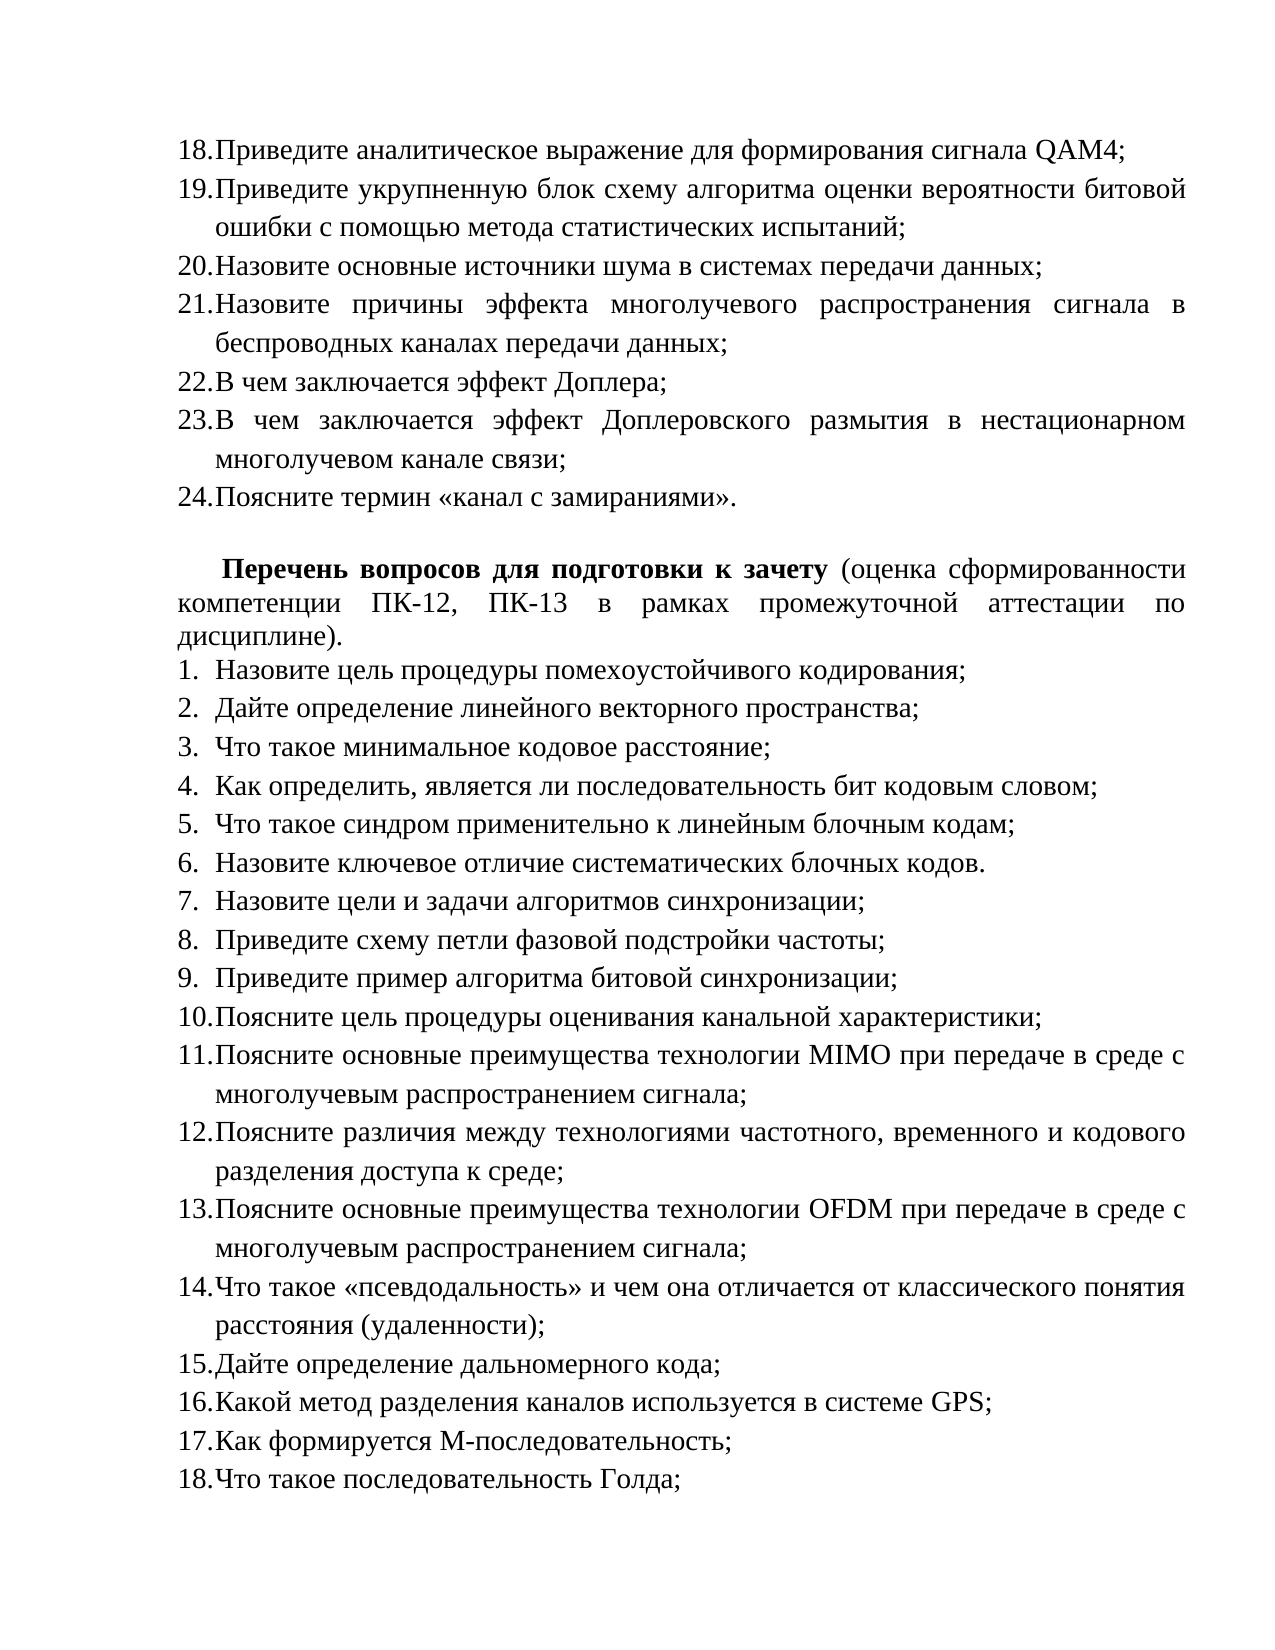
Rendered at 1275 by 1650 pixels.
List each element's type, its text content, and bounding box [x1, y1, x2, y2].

list Дайте определение дальномерного кода; [177, 1346, 1186, 1379]
list Поясните цель процедуры оценивания канальной характеристики; [177, 999, 1186, 1032]
list Какой метод разделения каналов используется в системе GPS; [177, 1384, 1186, 1418]
list Назовите причины эффекта многолучевого распространения сигнала в беспроводных каналах передачи данных; [177, 287, 1186, 359]
list Поясните основные преимущества технологии OFDM при передаче в среде с многолучевым распространением сигнала; [177, 1192, 1186, 1264]
list Назовите основные источники шума в системах передачи данных; [177, 248, 1186, 282]
list В чем заключается эффект Доплера; [177, 364, 1186, 397]
list Что такое минимальное кодовое расстояние; [177, 729, 1186, 763]
list Что такое «псевдодальность» и чем она отличается от классического понятия расстояния (удаленности); [177, 1269, 1186, 1341]
list Приведите пример алгоритма битовой синхронизации; [177, 960, 1186, 994]
list Как определить, является ли последовательность бит кодовым словом; [177, 768, 1186, 801]
list Что такое последовательность Голда; [177, 1461, 1186, 1495]
list Назовите цель процедуры помехоустойчивого кодирования; [177, 652, 1186, 686]
list Приведите аналитическое выражение для формирования сигнала QAM4; [177, 132, 1186, 166]
list Поясните различия между технологиями частотного, временного и кодового разделения доступа к среде; [177, 1114, 1186, 1187]
list Назовите ключевое отличие систематических блочных кодов. [177, 845, 1186, 878]
list Что такое синдром применительно к линейным блочным кодам; [177, 806, 1186, 840]
list Приведите укрупненную блок схему алгоритма оценки вероятности битовой ошибки с помощью метода статистических испытаний; [177, 171, 1186, 243]
list Как формируется M-последовательность; [177, 1423, 1186, 1456]
list Поясните термин «канал с замираниями». [177, 479, 1186, 513]
list Дайте определение линейного векторного пространства; [177, 691, 1186, 724]
text Перечень вопросов для подготовки к зачету (оценка сформированности компетенции ПК-12, ПК-13 в рамках промежуточной аттестации по дисциплине). [177, 551, 1186, 652]
list Поясните основные преимущества технологии MIMO при передаче в среде с многолучевым распространением сигнала; [177, 1037, 1186, 1109]
list В чем заключается эффект Доплеровского размытия в нестационарном многолучевом канале связи; [177, 402, 1186, 474]
list Приведите схему петли фазовой подстройки частоты; [177, 922, 1186, 955]
list Назовите цели и задачи алгоритмов синхронизации; [177, 883, 1186, 917]
